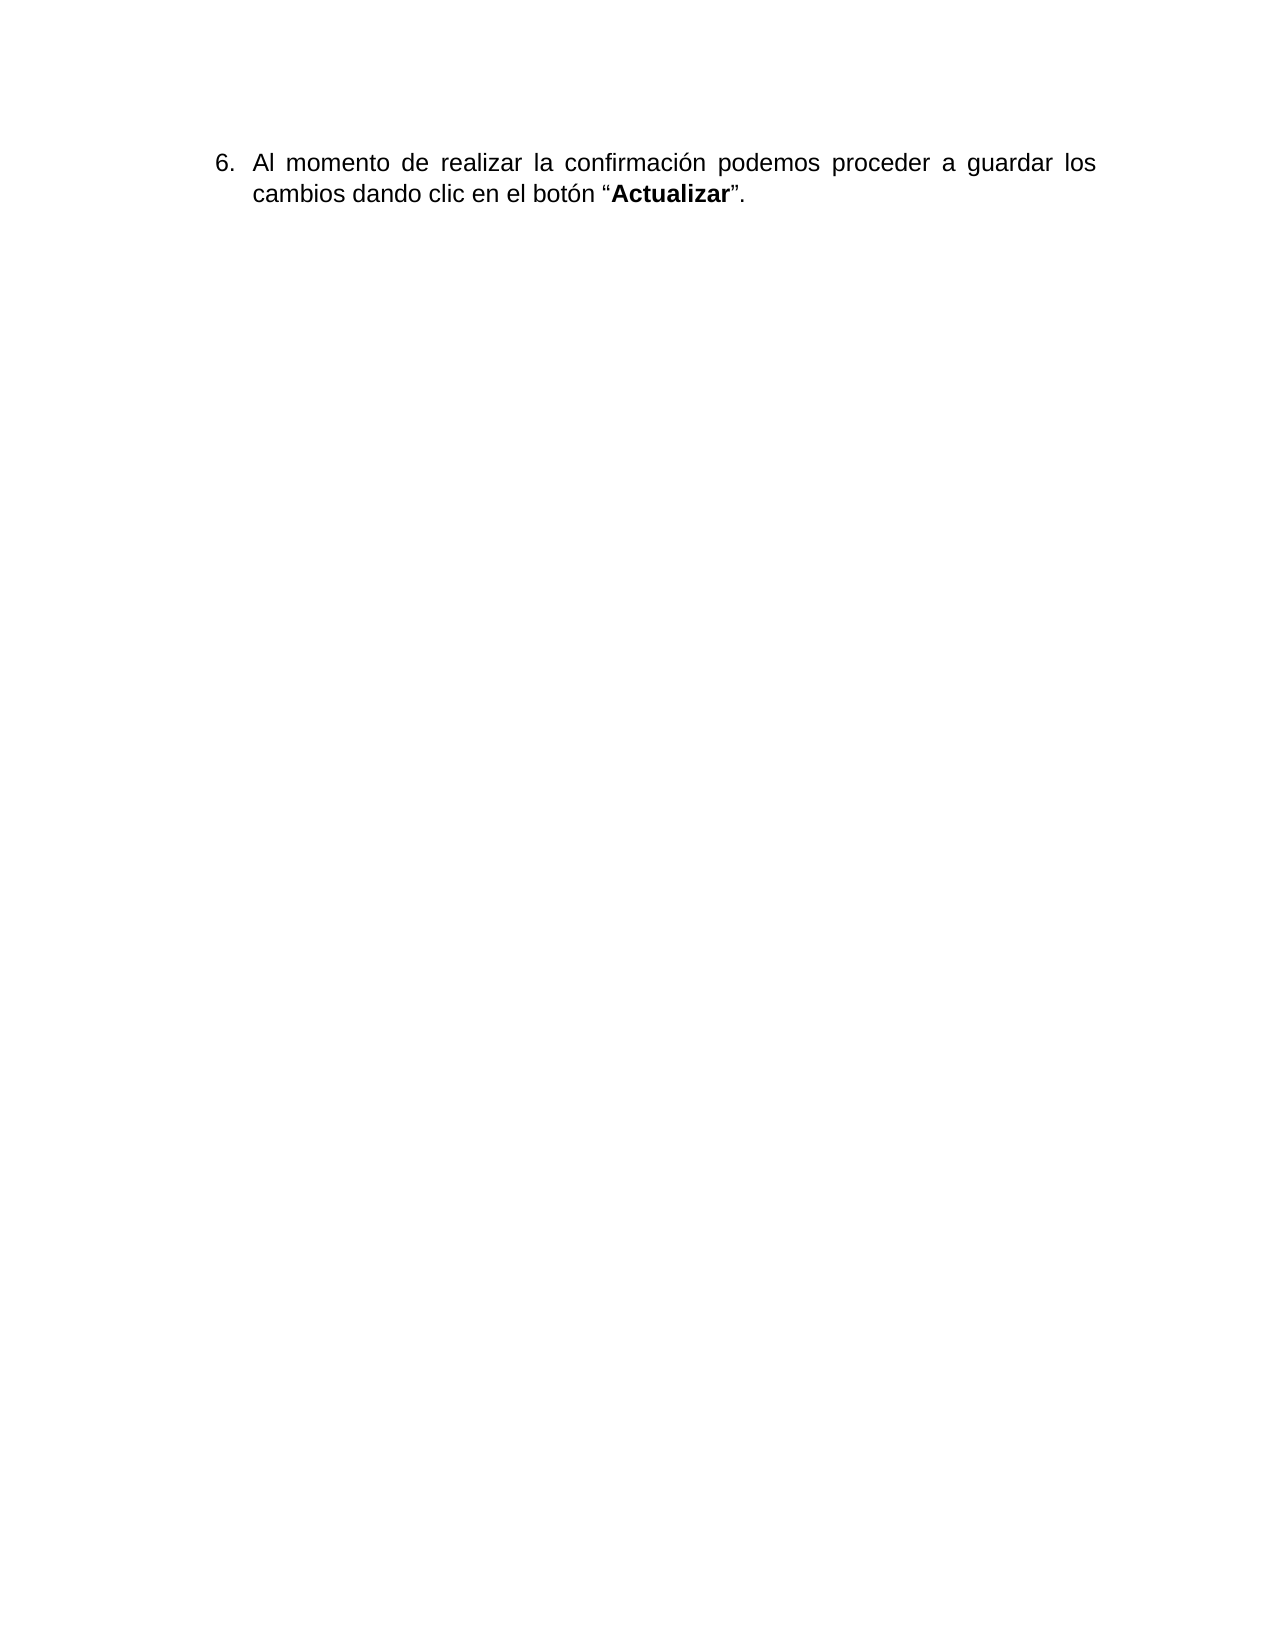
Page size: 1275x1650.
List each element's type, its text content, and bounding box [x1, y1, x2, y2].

list Al momento de realizar la confirmación podemos proceder a guardar los cambios dando clic en el botón “Actualizar”. [215, 148, 1098, 207]
